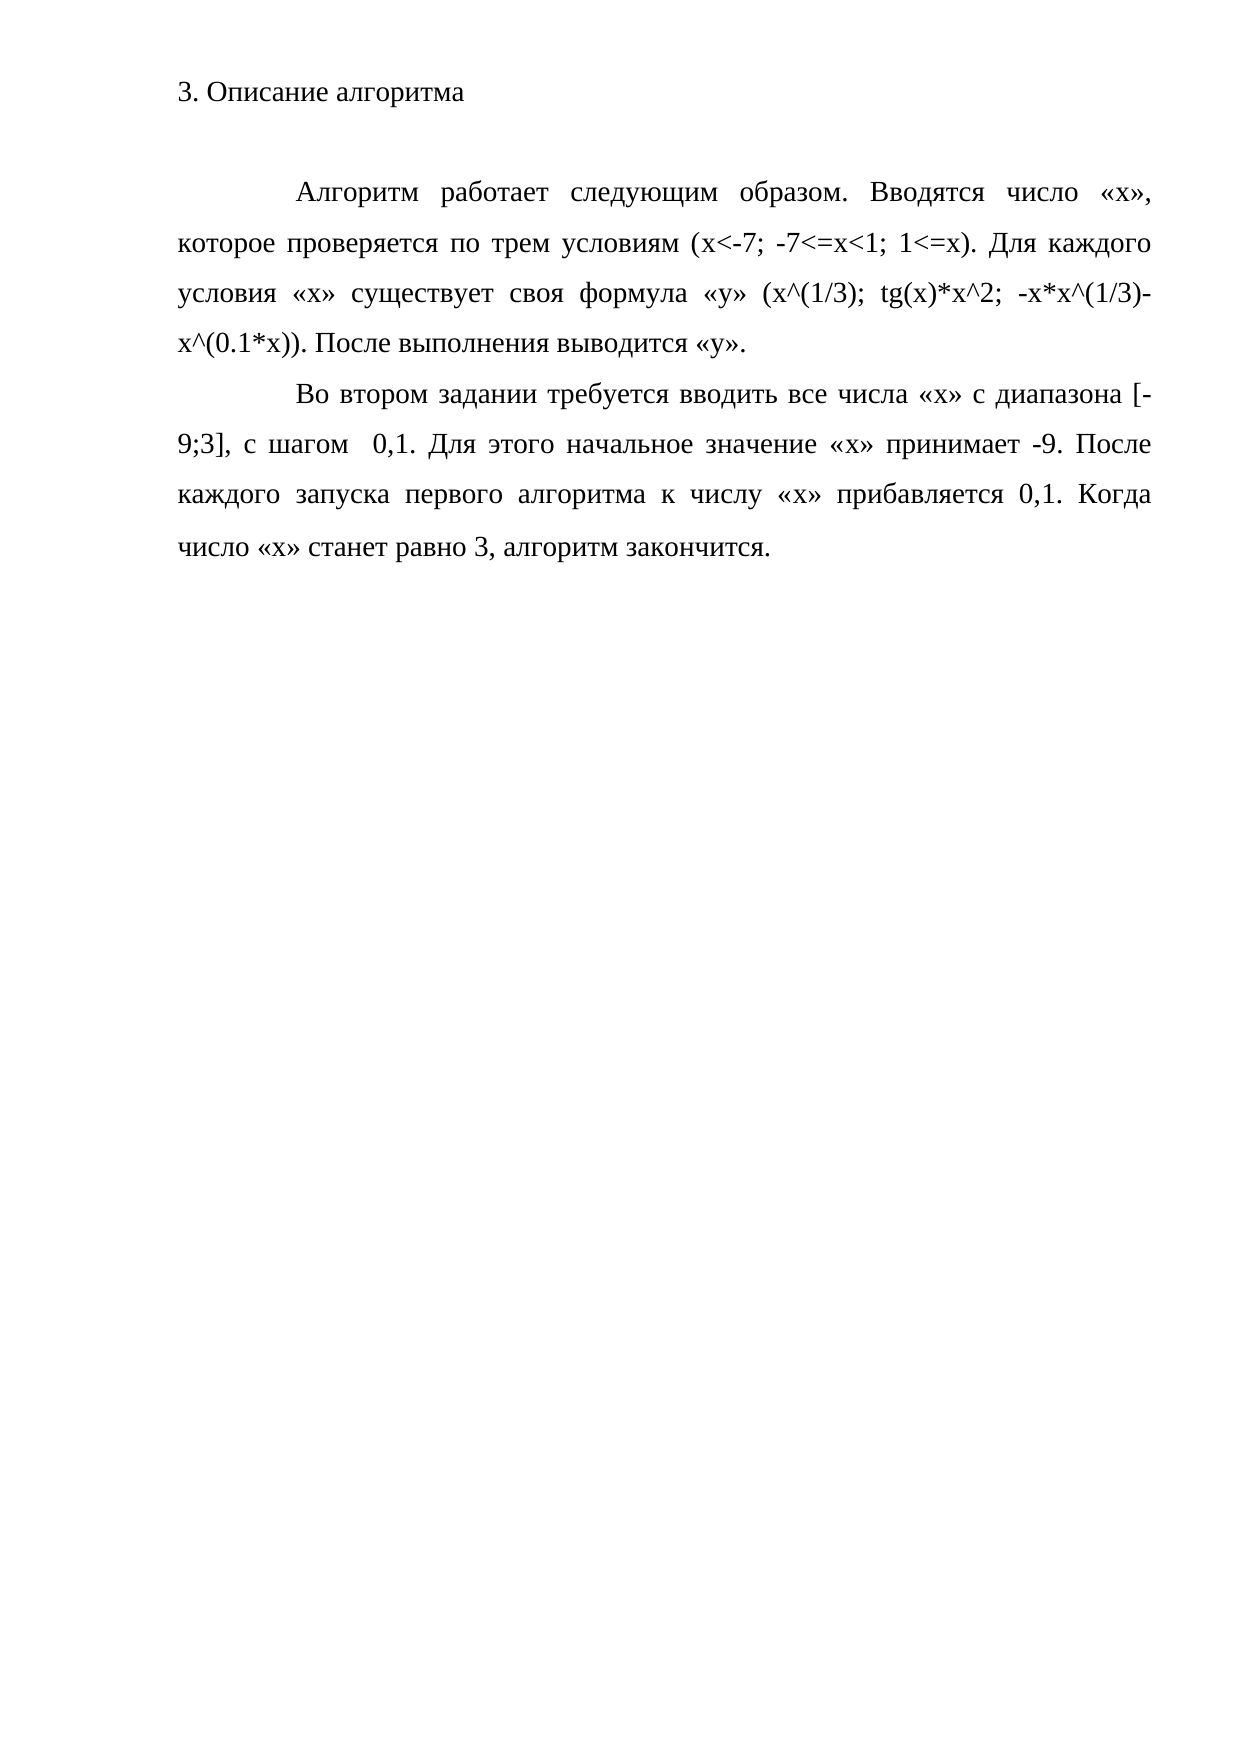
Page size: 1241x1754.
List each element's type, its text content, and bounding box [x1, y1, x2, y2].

list Алгоритм работает следующим образом. Вводятся число «x», которое проверяется по трем условиям (x<-7; -7<=x<1; 1<=x). Для каждого условия «x» существует своя формула «y» (x^(1/3); tg(x)*x^2; -x*x^(1/3)-x^(0.1*x)). После выполнения выводится «y». [177, 174, 1152, 359]
list Во втором задании требуется вводить все числа «x» с диапазона [-9;3], с шагом 0,1. Для этого начальное значение «x» принимает -9. После каждого запуска первого алгоритма к числу «x» прибавляется 0,1. Когда число «x» станет равно 3, алгоритм закончится. [177, 376, 1152, 563]
text 3. Описание алгоритма [177, 74, 1152, 107]
